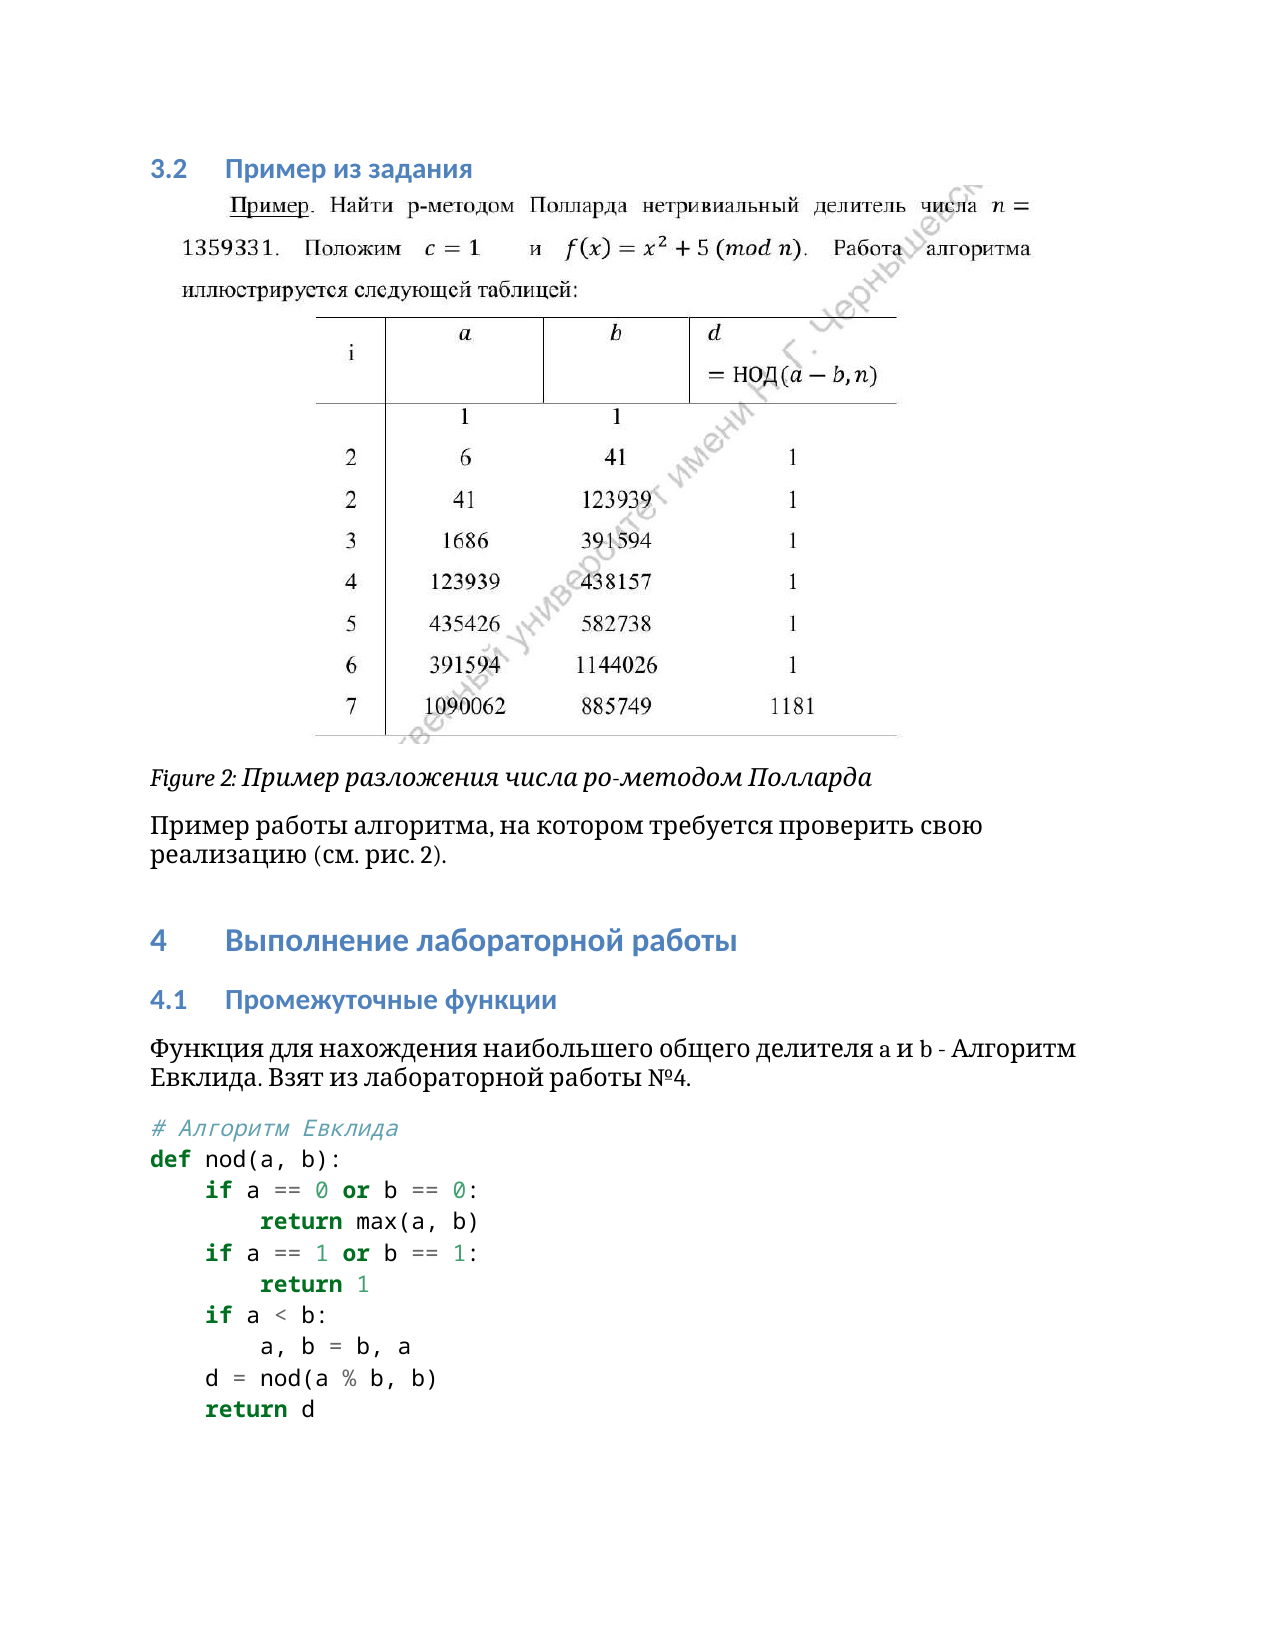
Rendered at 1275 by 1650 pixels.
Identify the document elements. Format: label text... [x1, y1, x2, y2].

text Функция для нахождения наибольшего общего делителя a и b - Алгоритм Евклида. Взят из лабораторной работы №4. [150, 1035, 1125, 1093]
subtitle 4 Выполнение лабораторной работы [150, 919, 1125, 960]
picture [168, 185, 1044, 744]
text # Алгоритм Евклида def nod(a, b): if a == 0 or b == 0: return max(a, b) if a == 1 or b == 1: return 1 if a < b: a, b = b, a d = nod(a % b, b) return d [150, 1112, 1125, 1424]
subtitle 3.2 Пример из задания [150, 150, 1125, 186]
subtitle 4.1 Промежуточные функции [150, 981, 1125, 1017]
text Пример работы алгоритма, на котором требуется проверить свою реализацию (см. рис. 2). [150, 812, 1125, 869]
text Figure 2: Пример разложения числа ро-методом Полларда [150, 764, 1125, 793]
